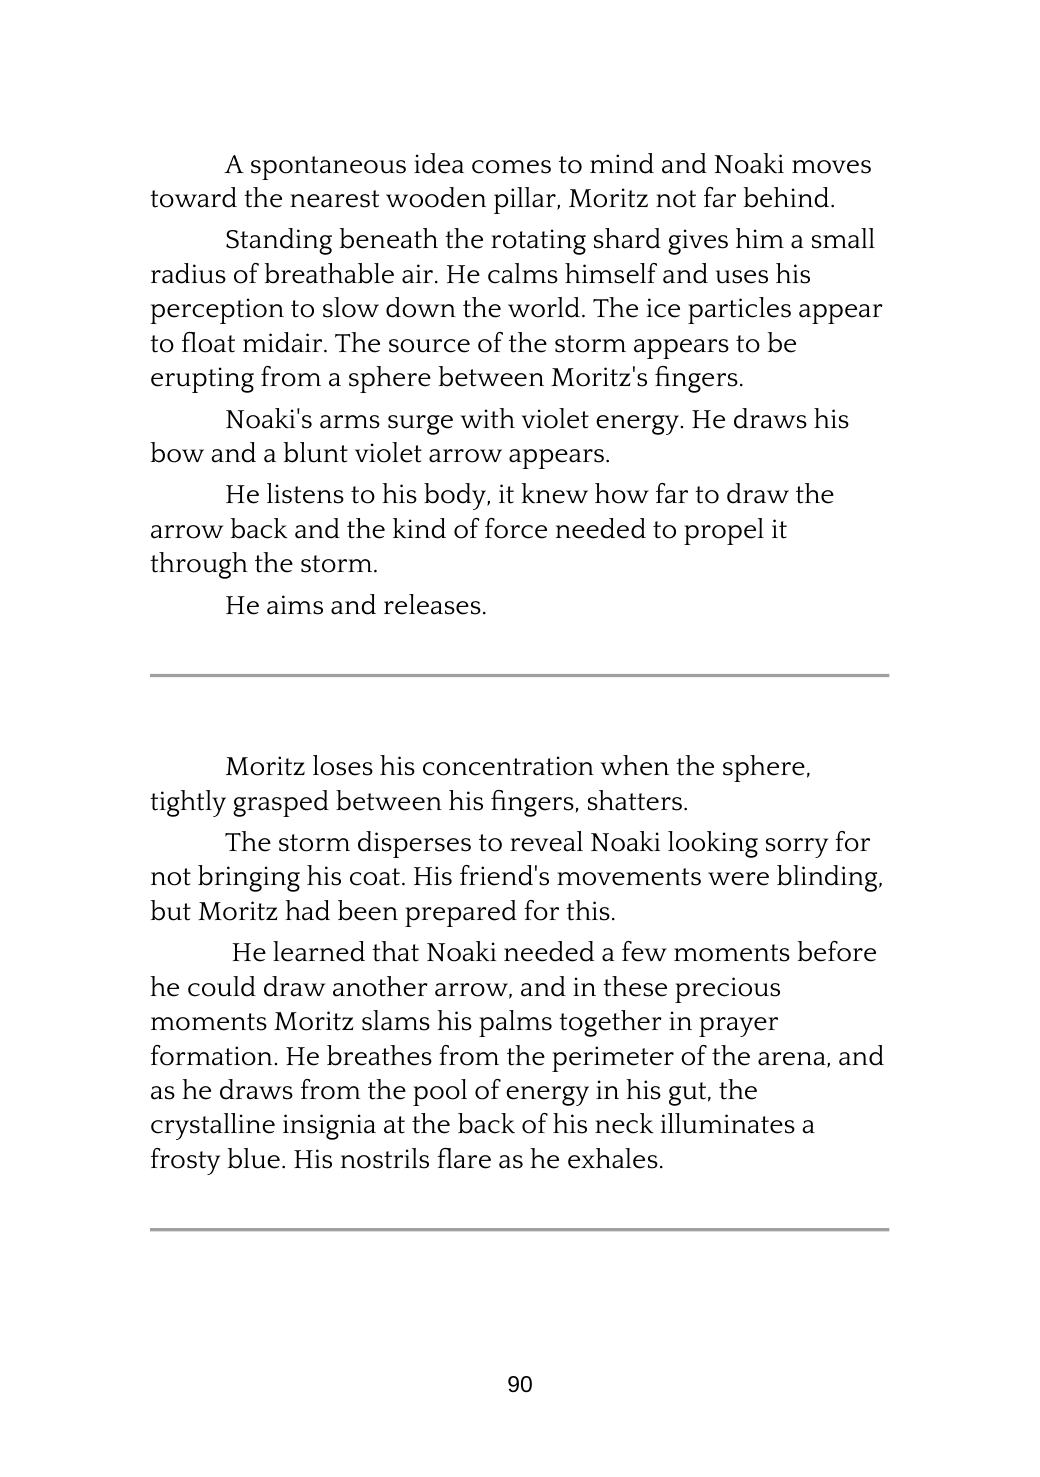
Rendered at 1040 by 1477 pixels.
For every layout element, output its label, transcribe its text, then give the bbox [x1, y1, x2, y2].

text He learned that Noaki needed a few moments before he could draw another arrow, and in these precious moments Moritz slams his palms together in prayer formation. He breathes from the perimeter of the arena, and as he draws from the pool of energy in his gut, the crystalline insignia at the back of his neck illuminates a frosty blue. His nostrils flare as he exhales. [150, 938, 889, 1175]
text Noaki's arms surge with violet energy. He draws his bow and a blunt violet arrow appears. [150, 405, 889, 469]
text The storm disperses to reveal Noaki looking sorry for not bringing his coat. His friend's movements were blinding, but Moritz had been prepared for this. [150, 828, 889, 927]
text Moritz loses his concentration when the sphere, tightly grasped between his fingers, shatters. [150, 752, 889, 817]
text He aims and releases. [150, 591, 889, 621]
text A spontaneous idea comes to mind and Noaki moves toward the nearest wooden pillar, Moritz not far behind. [150, 150, 889, 214]
text He listens to his body, it knew how far to draw the arrow back and the kind of force needed to propel it through the storm. [150, 481, 889, 580]
text Standing beneath the rotating shard gives him a small radius of breathable air. He calms himself and uses his perception to slow down the world. The ice particles appear to float midair. The source of the storm appears to be erupting from a sphere between Moritz's fingers. [150, 226, 889, 394]
